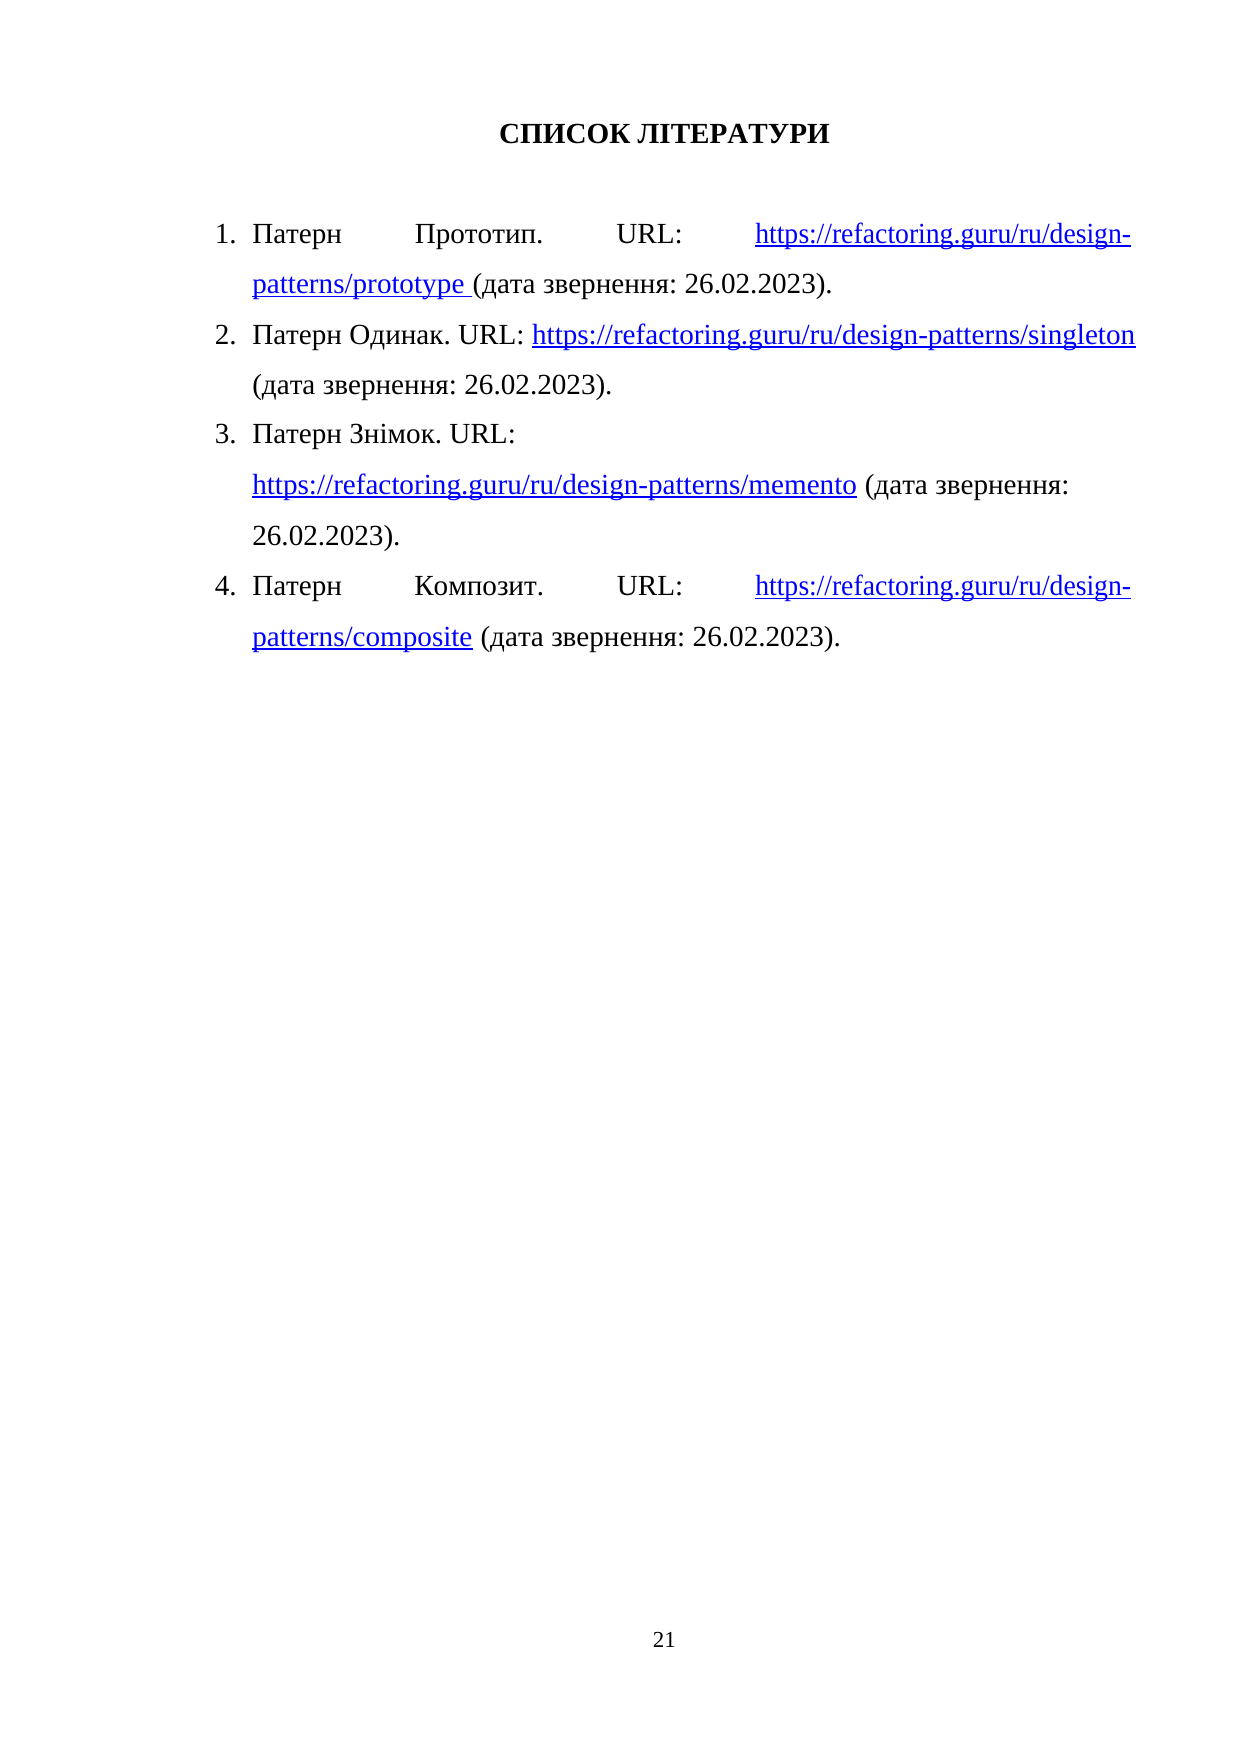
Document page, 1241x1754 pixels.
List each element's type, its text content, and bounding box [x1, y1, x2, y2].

list Патерн Композит. URL: https://refactoring.guru/ru/design- patterns/composite (дата звернення: 26.02.2023). [214, 568, 1152, 653]
list Патерн Одинак. URL: https://refactoring.guru/ru/design-patterns/singleton (дата звернення: 26.02.2023). [214, 317, 1136, 400]
list Патерн Прототип. URL: https://refactoring.guru/ru/design- patterns/prototype (дата звернення: 26.02.2023). [214, 216, 1152, 300]
subtitle СПИСОК ЛІТЕРАТУРИ [293, 116, 1035, 149]
list Патерн Знімок. URL: https://refactoring.guru/ru/design-patterns/memento (дата звернення: 26.02.2023). [214, 417, 1128, 551]
